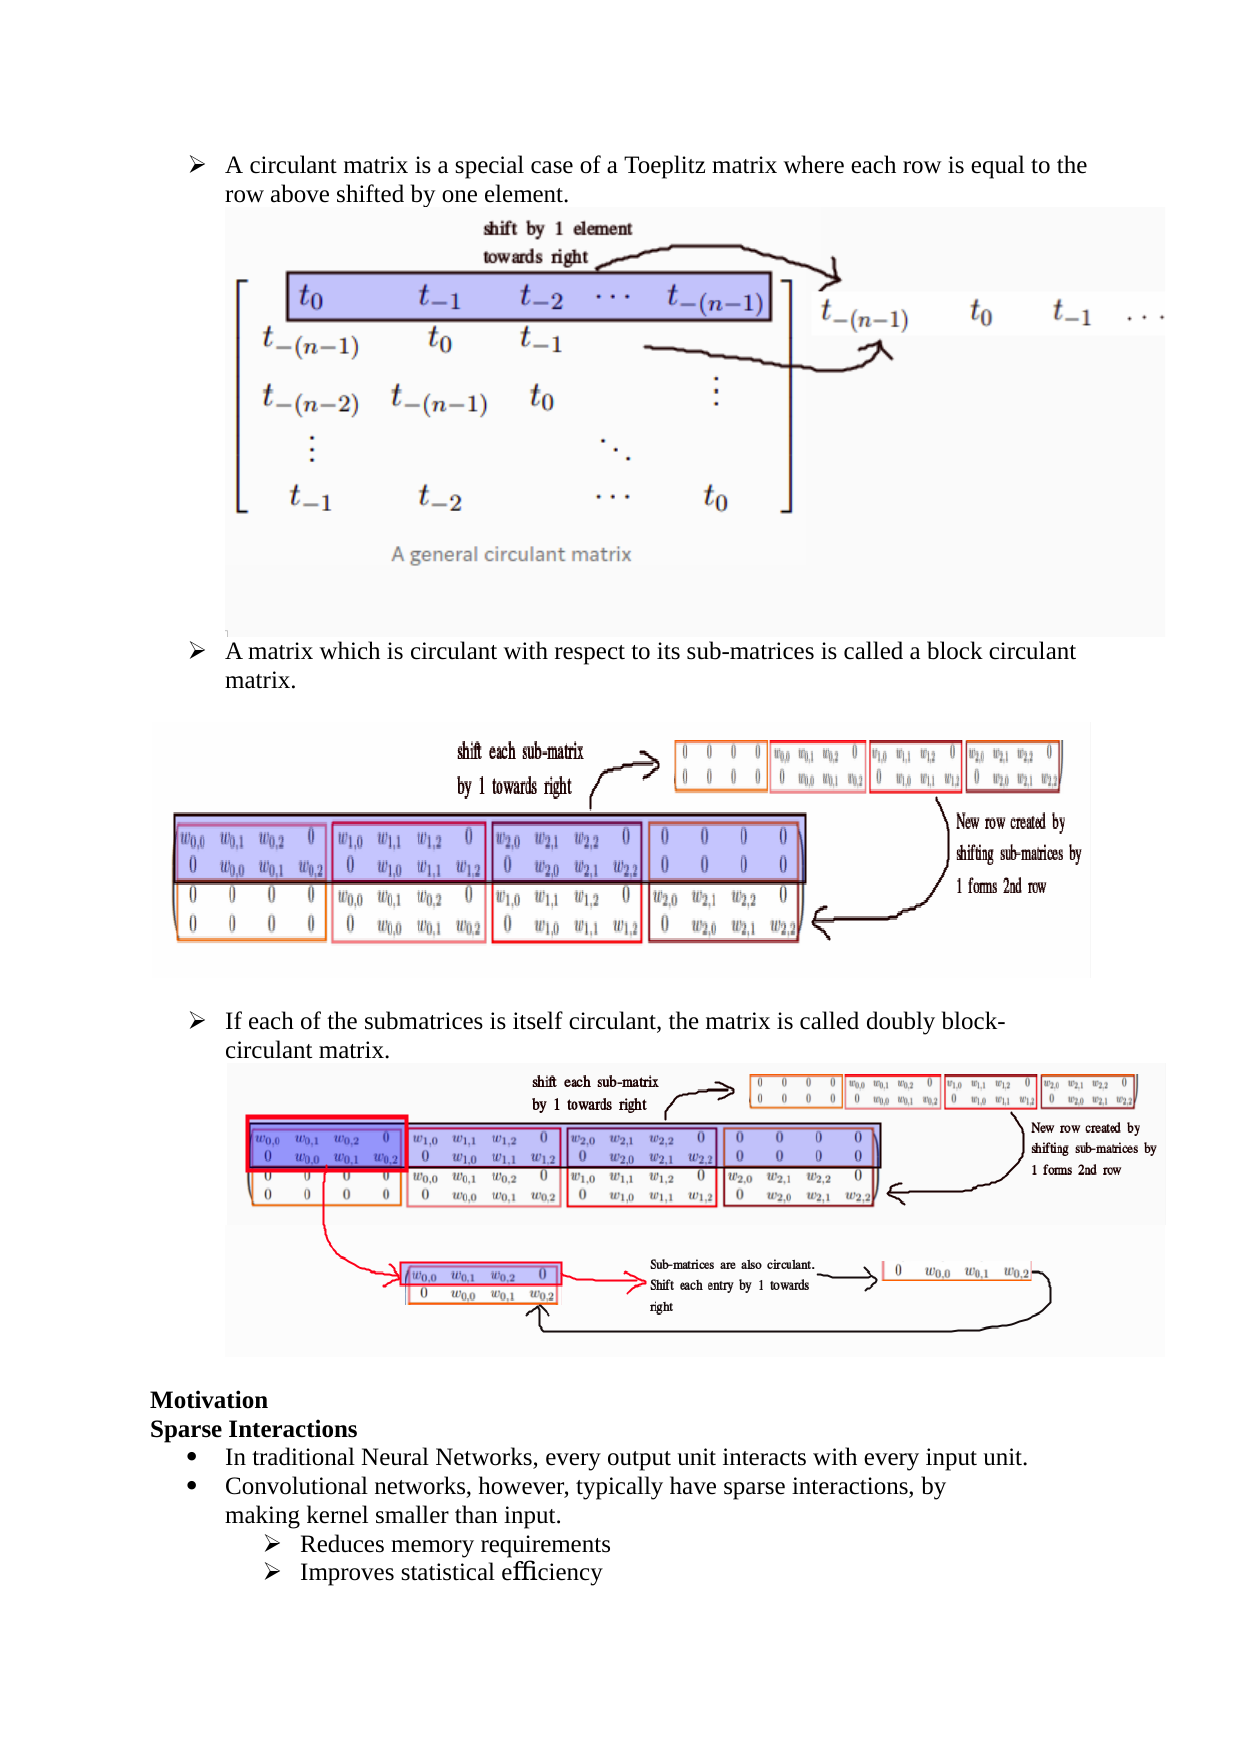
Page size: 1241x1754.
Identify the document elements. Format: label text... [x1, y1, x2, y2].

list Reduces memory requirements [262, 1529, 1090, 1557]
picture [225, 1063, 1166, 1357]
list A matrix which is circulant with respect to its sub-matrices is called a block circulant matrix. [187, 636, 1090, 694]
list Convolutional networks, however, typically have sparse interactions, by making kernel smaller than input. [187, 1471, 1090, 1529]
picture [150, 722, 1091, 978]
picture [225, 207, 1166, 637]
text Motivation [150, 1385, 1090, 1414]
text Sparse Interactions [150, 1414, 1090, 1442]
list Improves statistical eﬃciency [262, 1557, 1090, 1586]
list In traditional Neural Networks, every output unit interacts with every input unit. [187, 1442, 1090, 1471]
